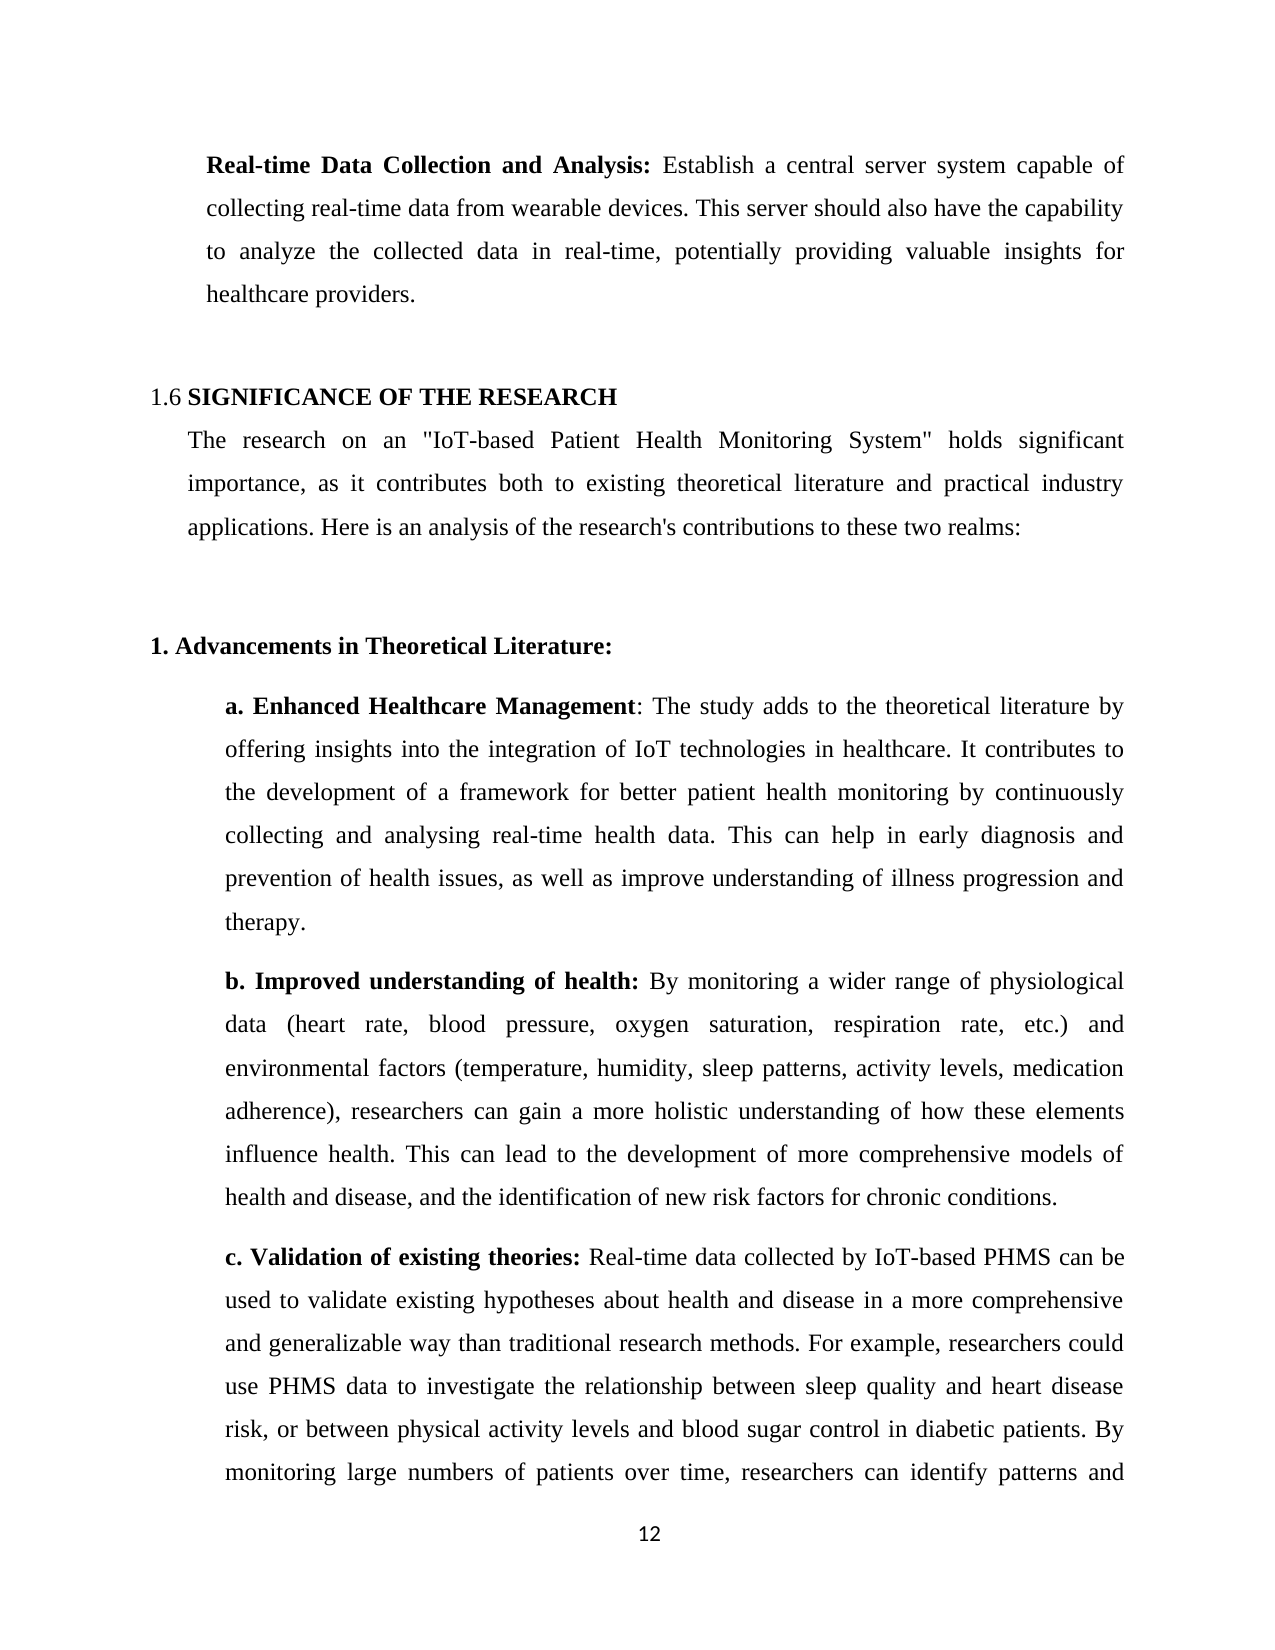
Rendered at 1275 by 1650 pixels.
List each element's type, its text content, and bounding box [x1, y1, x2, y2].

text 1. Advancements in Theoretical Literature: [150, 631, 1125, 660]
subtitle 1.6 SIGNIFICANCE OF THE RESEARCH [150, 382, 1125, 411]
list a. Enhanced Healthcare Management: The study adds to the theoretical literature by offering insights into the integration of IoT technologies in healthcare. It contributes to the development of a framework for better patient health monitoring by continuously collecting and analysing real-time health data. This can help in early diagnosis and prevention of health issues, as well as improve understanding of illness progression and therapy. [225, 691, 1125, 935]
text The research on an "IoT-based Patient Health Monitoring System" holds significant importance, as it contributes both to existing theoretical literature and practical industry applications. Here is an analysis of the research's contributions to these two realms: [187, 425, 1125, 540]
list Real-time Data Collection and Analysis: Establish a central server system capable of collecting real-time data from wearable devices. This server should also have the capability to analyze the collected data in real-time, potentially providing valuable insights for healthcare providers. [206, 150, 1125, 308]
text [225, 1242, 1125, 1486]
text b. Improved understanding of health: By monitoring a wider range of physiological data (heart rate, blood pressure, oxygen saturation, respiration rate, etc.) and environmental factors (temperature, humidity, sleep patterns, activity levels, medication adherence), researchers can gain a more holistic understanding of how these elements influence health. This can lead to the development of more comprehensive models of health and disease, and the identification of new risk factors for chronic conditions. [225, 966, 1125, 1211]
